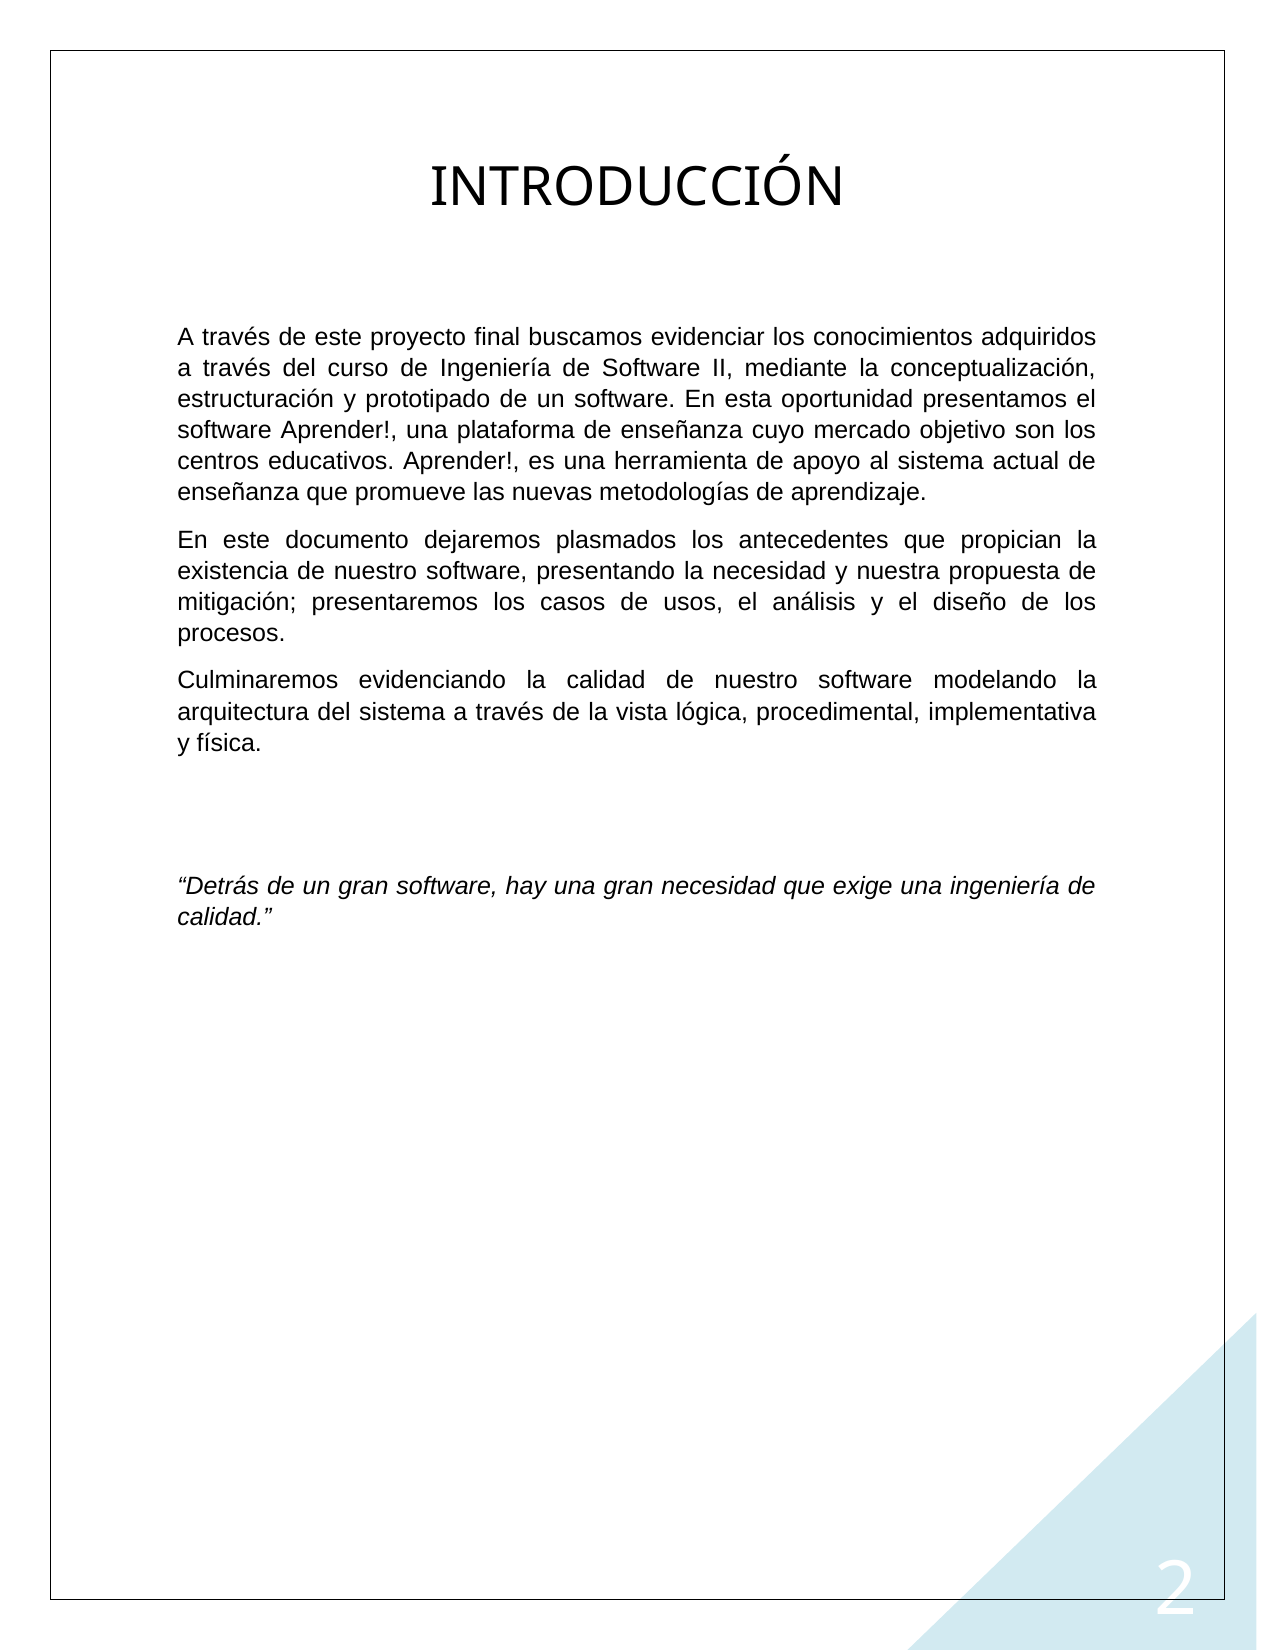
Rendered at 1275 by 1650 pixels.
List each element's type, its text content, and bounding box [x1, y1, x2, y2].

text “Detrás de un gran software, hay una gran necesidad que exige una ingeniería de calidad.” [177, 871, 1098, 930]
text Culminaremos evidenciando la calidad de nuestro software modelando la arquitectura del sistema a través de la vista lógica, procedimental, implementativa y física. [177, 665, 1098, 756]
subtitle INTRODUCCIÓN [177, 147, 1098, 221]
text A través de este proyecto final buscamos evidenciar los conocimientos adquiridos a través del curso de Ingeniería de Software II, mediante la conceptualización, estructuración y prototipado de un software. En esta oportunidad presentamos el software Aprender!, una plataforma de enseñanza cuyo mercado objetivo son los centros educativos. Aprender!, es una herramienta de apoyo al sistema actual de enseñanza que promueve las nuevas metodologías de aprendizaje. [177, 322, 1098, 506]
text En este documento dejaremos plasmados los antecedentes que propician la existencia de nuestro software, presentando la necesidad y nuestra propuesta de mitigación; presentaremos los casos de usos, el análisis y el diseño de los procesos. [177, 524, 1098, 646]
